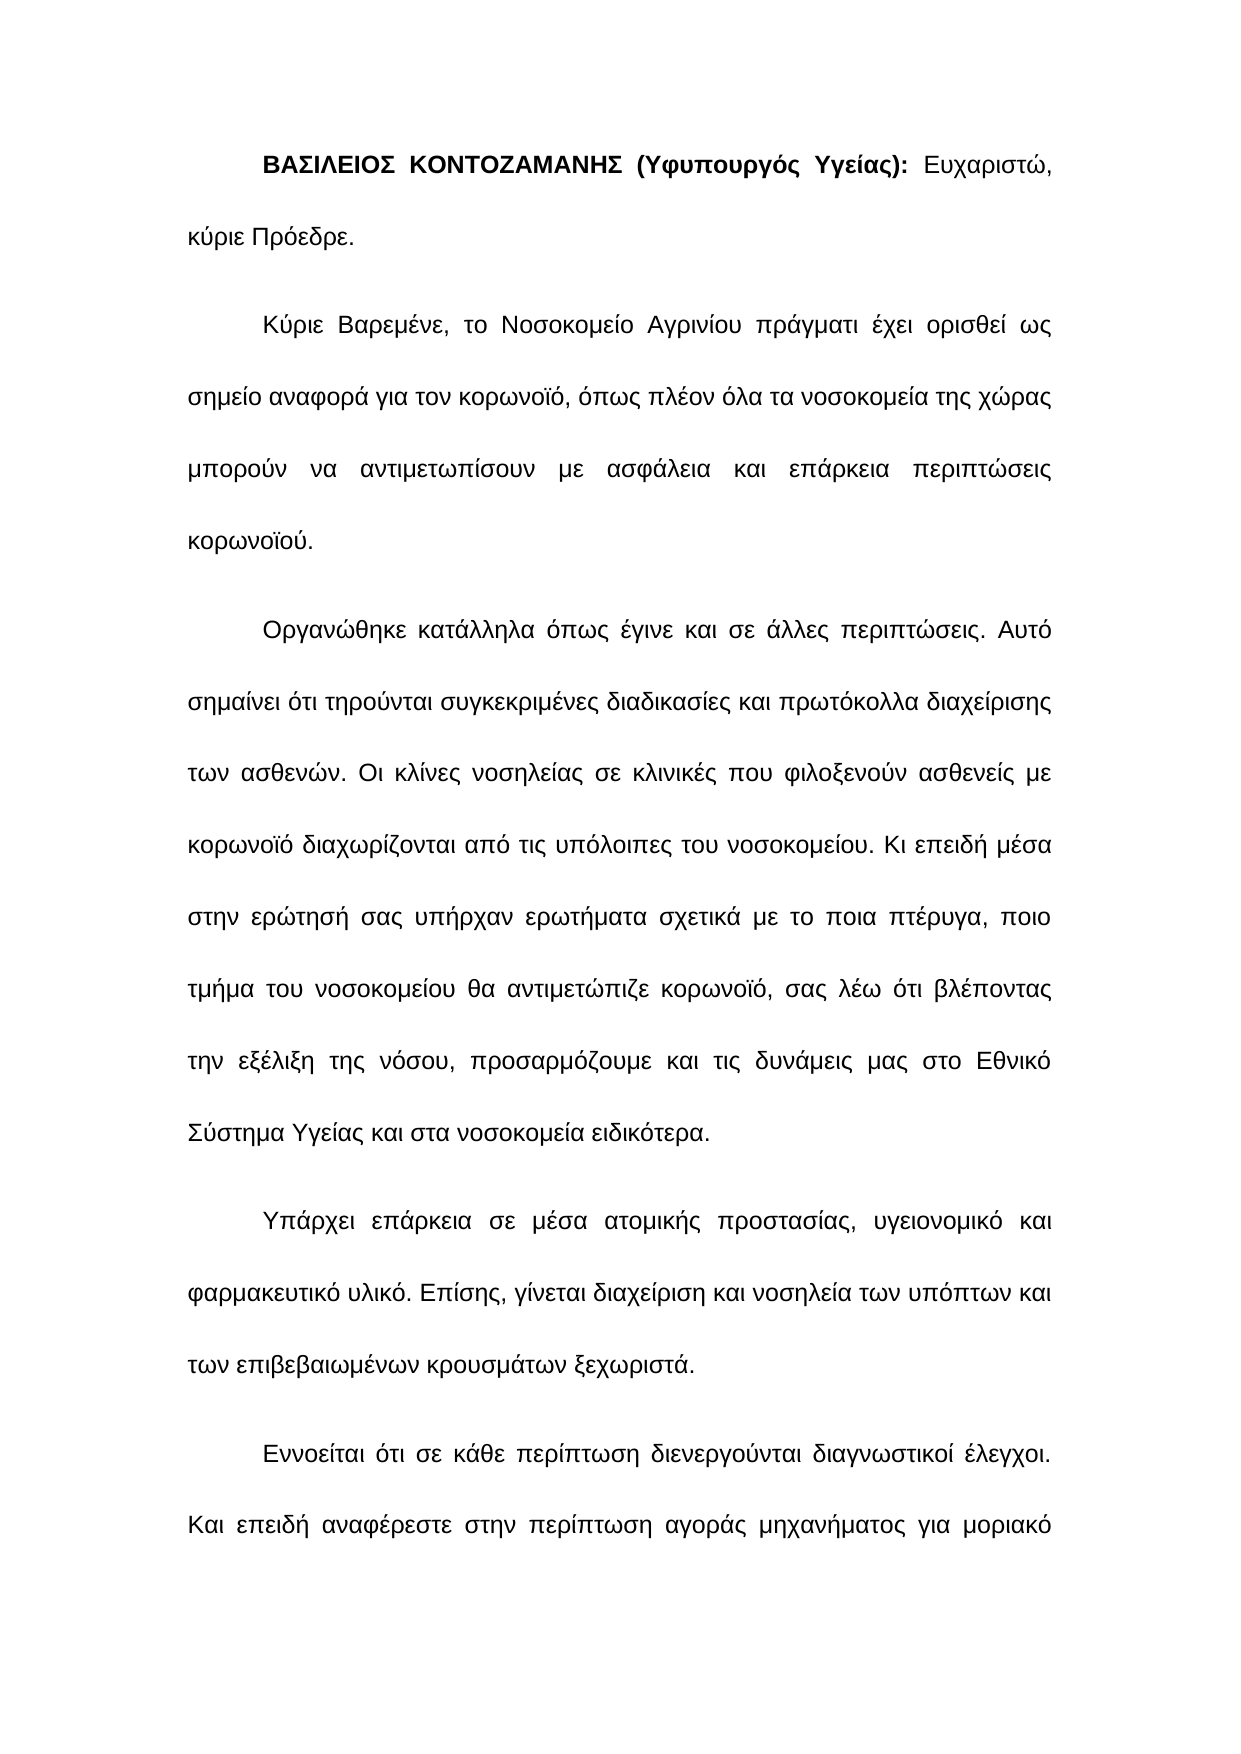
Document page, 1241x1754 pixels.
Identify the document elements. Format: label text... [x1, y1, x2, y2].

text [187, 1438, 1053, 1539]
text ΒΑΣΙΛΕΙΟΣ ΚΟΝΤΟΖΑΜΑΝΗΣ (Υφυπουργός Υγείας): Ευχαριστώ, κύριε Πρόεδρε. [187, 150, 1053, 251]
text Κύριε Βαρεμένε, το Νοσοκομείο Αγρινίου πράγματι έχει ορισθεί ως σημείο αναφορά για τον κορωνοϊό, όπως πλέον όλα τα νοσοκομεία της χώρας μπορούν να αντιμετωπίσουν με ασφάλεια και επάρκεια περιπτώσεις κορωνοϊού. [187, 310, 1053, 555]
text Οργανώθηκε κατάλληλα όπως έγινε και σε άλλες περιπτώσεις. Αυτό σημαίνει ότι τηρούνται συγκεκριμένες διαδικασίες και πρωτόκολλα διαχείρισης των ασθενών. Οι κλίνες νοσηλείας σε κλινικές που φιλοξενούν ασθενείς με κορωνοϊό διαχωρίζονται από τις υπόλοιπες του νοσοκομείου. Κι επειδή μέσα στην ερώτησή σας υπήρχαν ερωτήματα σχετικά με το ποια πτέρυγα, ποιο τμήμα του νοσοκομείου θα αντιμετώπιζε κορωνοϊό, σας λέω ότι βλέποντας την εξέλιξη της νόσου, προσαρμόζουμε και τις δυνάμεις μας στο Εθνικό Σύστημα Υγείας και στα νοσοκομεία ειδικότερα. [187, 614, 1053, 1146]
text Υπάρχει επάρκεια σε μέσα ατομικής προστασίας, υγειονομικό και φαρμακευτικό υλικό. Επίσης, γίνεται διαχείριση και νοσηλεία των υπόπτων και των επιβεβαιωμένων κρουσμάτων ξεχωριστά. [187, 1206, 1053, 1379]
